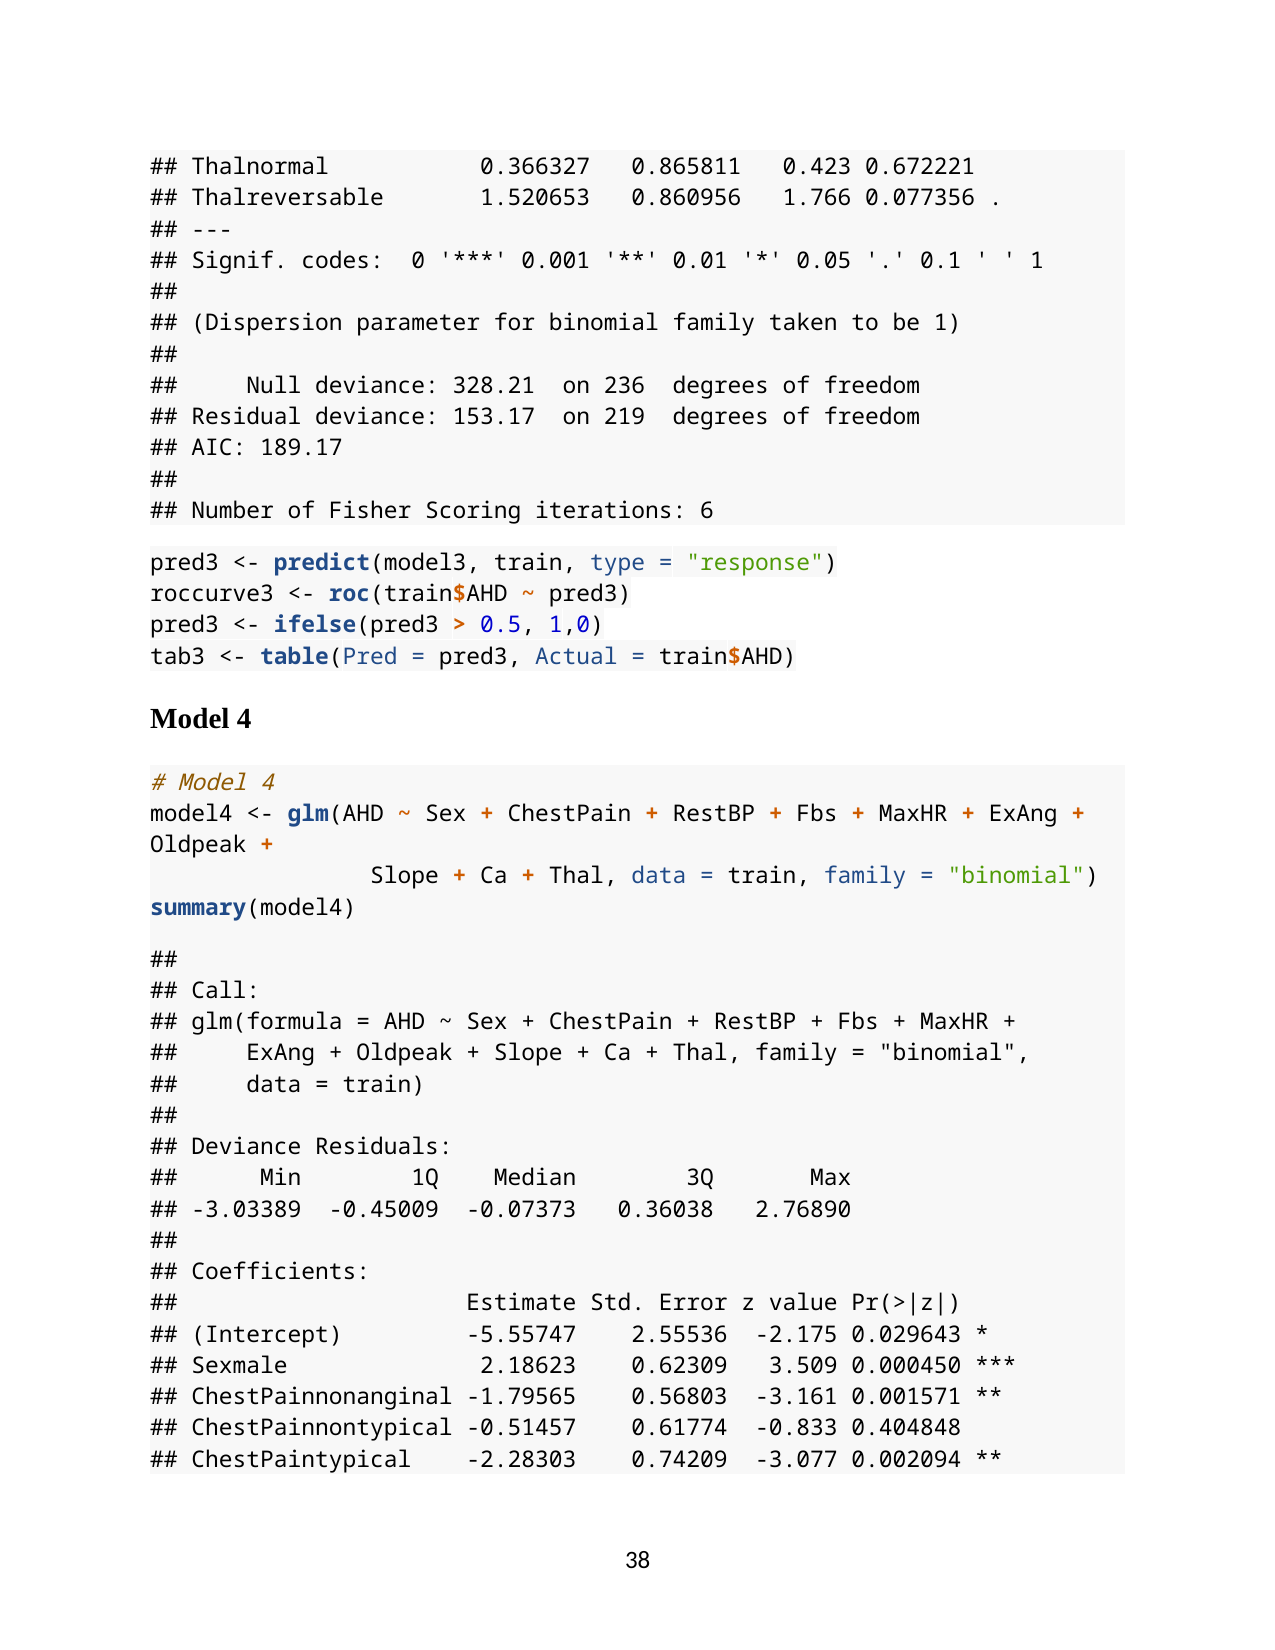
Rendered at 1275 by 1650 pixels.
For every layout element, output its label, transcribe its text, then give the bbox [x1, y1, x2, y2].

text Model 4 [150, 701, 1125, 735]
text # Model 4 model4 <- glm(AHD ~ Sex + ChestPain + RestBP + Fbs + MaxHR + ExAng + Oldpeak + Slope + Ca + Thal, data = train, family = "binomial") summary(model4) [274, 765, 1125, 922]
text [150, 942, 1125, 1474]
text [150, 150, 1125, 525]
text pred3 <- predict(model3, train, type = "response") roccurve3 <- roc(train$AHD ~ pred3) pred3 <- ifelse(pred3 > 0.5, 1,0) tab3 <- table(Pred = pred3, Actual = train$AHD) [150, 546, 1125, 701]
